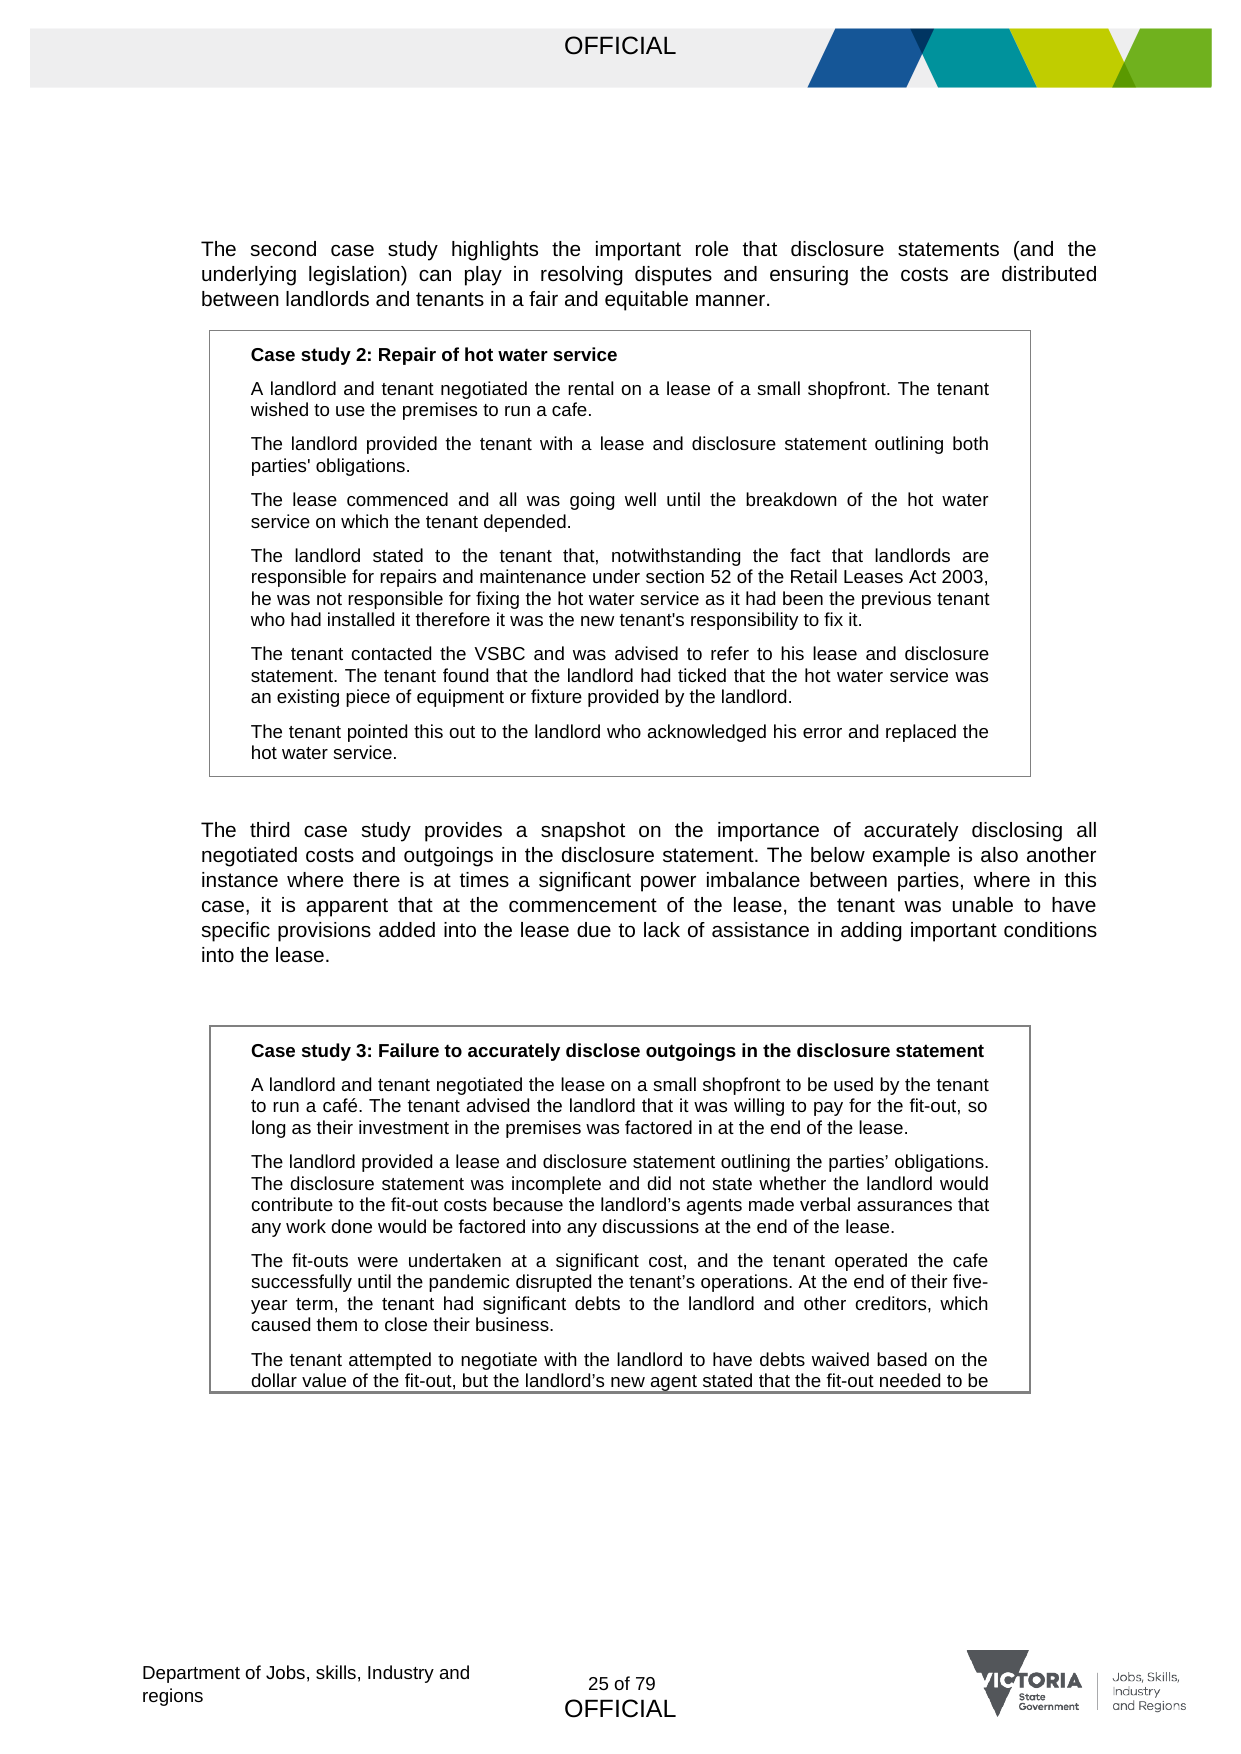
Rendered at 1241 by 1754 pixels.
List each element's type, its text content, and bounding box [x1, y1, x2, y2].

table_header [211, 1162, 1029, 1569]
text The third case study provides a snapshot on the importance of accurately disclosing all negotiated costs and outgoings in the disclosure statement. The below example is also another instance where there is at times a significant power imbalance between parties, where in this case, it is apparent that at the commencement of the lease, the tenant was unable to have specific provisions added into the lease due to lack of assistance in adding important conditions into the lease. [201, 952, 1098, 1102]
table_header Case study 2: Repair of hot water service A landlord and tenant negotiated the rental on a lease of a small shopfront. The tenant wished to use the premises to run a cafe. The landlord provided the tenant with a lease and disclosure statement outlining both parties' obligations. The lease commenced and all was going well until the breakdown of the hot water service on which the tenant depended. The landlord stated to the tenant that, notwithstanding the fact that landlords are responsible for repairs and maintenance under section 52 of the Retail Leases Act 2003, he was not responsible for fixing the hot water service as it had been the previous tenant who had installed it therefore it was the new tenant's responsibility to fix it. The tenant contacted the VSBC and was advised to refer to his lease and disclosure statement. The tenant found that the landlord had ticked that the hot water service was an existing piece of equipment or fixture provided by the landlord. The tenant pointed this out to the landlord who acknowledged his error and replaced the hot water service. [210, 466, 1030, 911]
picture [0, 0, 1241, 1570]
text The second case study highlights the important role that disclosure statements (and the underlying legislation) can play in resolving disputes and ensuring the costs are distributed between landlords and tenants in a fair and equitable manner. [201, 371, 1098, 446]
picture [966, 1650, 1186, 1717]
